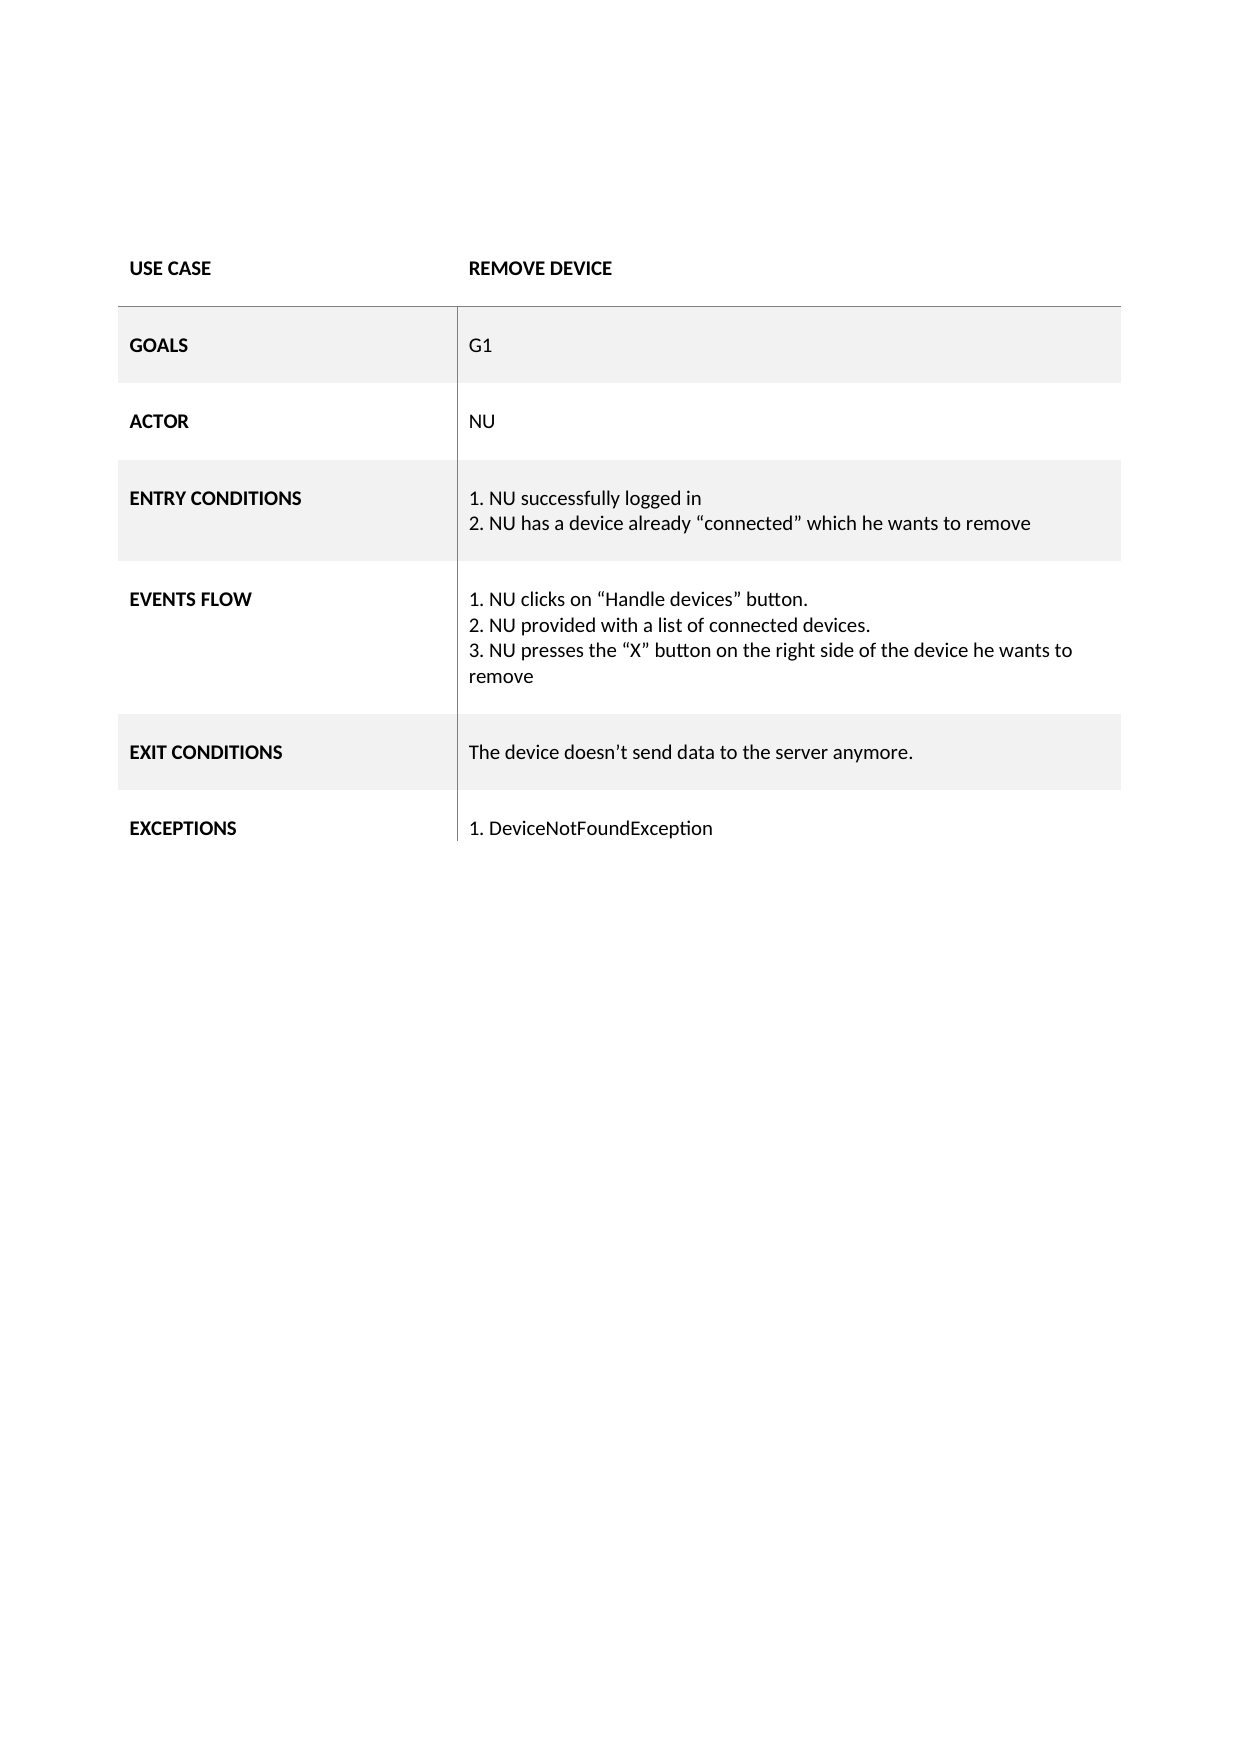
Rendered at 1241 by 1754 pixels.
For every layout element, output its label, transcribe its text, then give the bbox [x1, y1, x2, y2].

table_cell 1. NU successfully logged in 2. NU has a device already “connected” which he wants to remove [458, 460, 1121, 561]
table_header Use Case [118, 230, 457, 306]
table_cell Events flow [118, 561, 457, 714]
table_cell The device doesn’t send data to the server anymore. [458, 714, 1121, 790]
table_cell Actor [118, 383, 457, 459]
table_header Remove Device [457, 230, 1121, 306]
table_cell 1. NU clicks on “Handle devices” button. 2. NU provided with a list of connected devices. 3. NU presses the “X” button on the right side of the device he wants to remove [458, 561, 1121, 714]
table_cell GOALS [118, 307, 457, 383]
table_cell Entry conditions [118, 460, 457, 561]
table_cell 1. DeviceNotFoundException [458, 790, 1121, 841]
table_cell G1 [458, 307, 1121, 383]
table_cell Exit conditions [118, 714, 457, 790]
table_cell NU [458, 383, 1121, 459]
table_cell Exceptions [118, 790, 457, 841]
